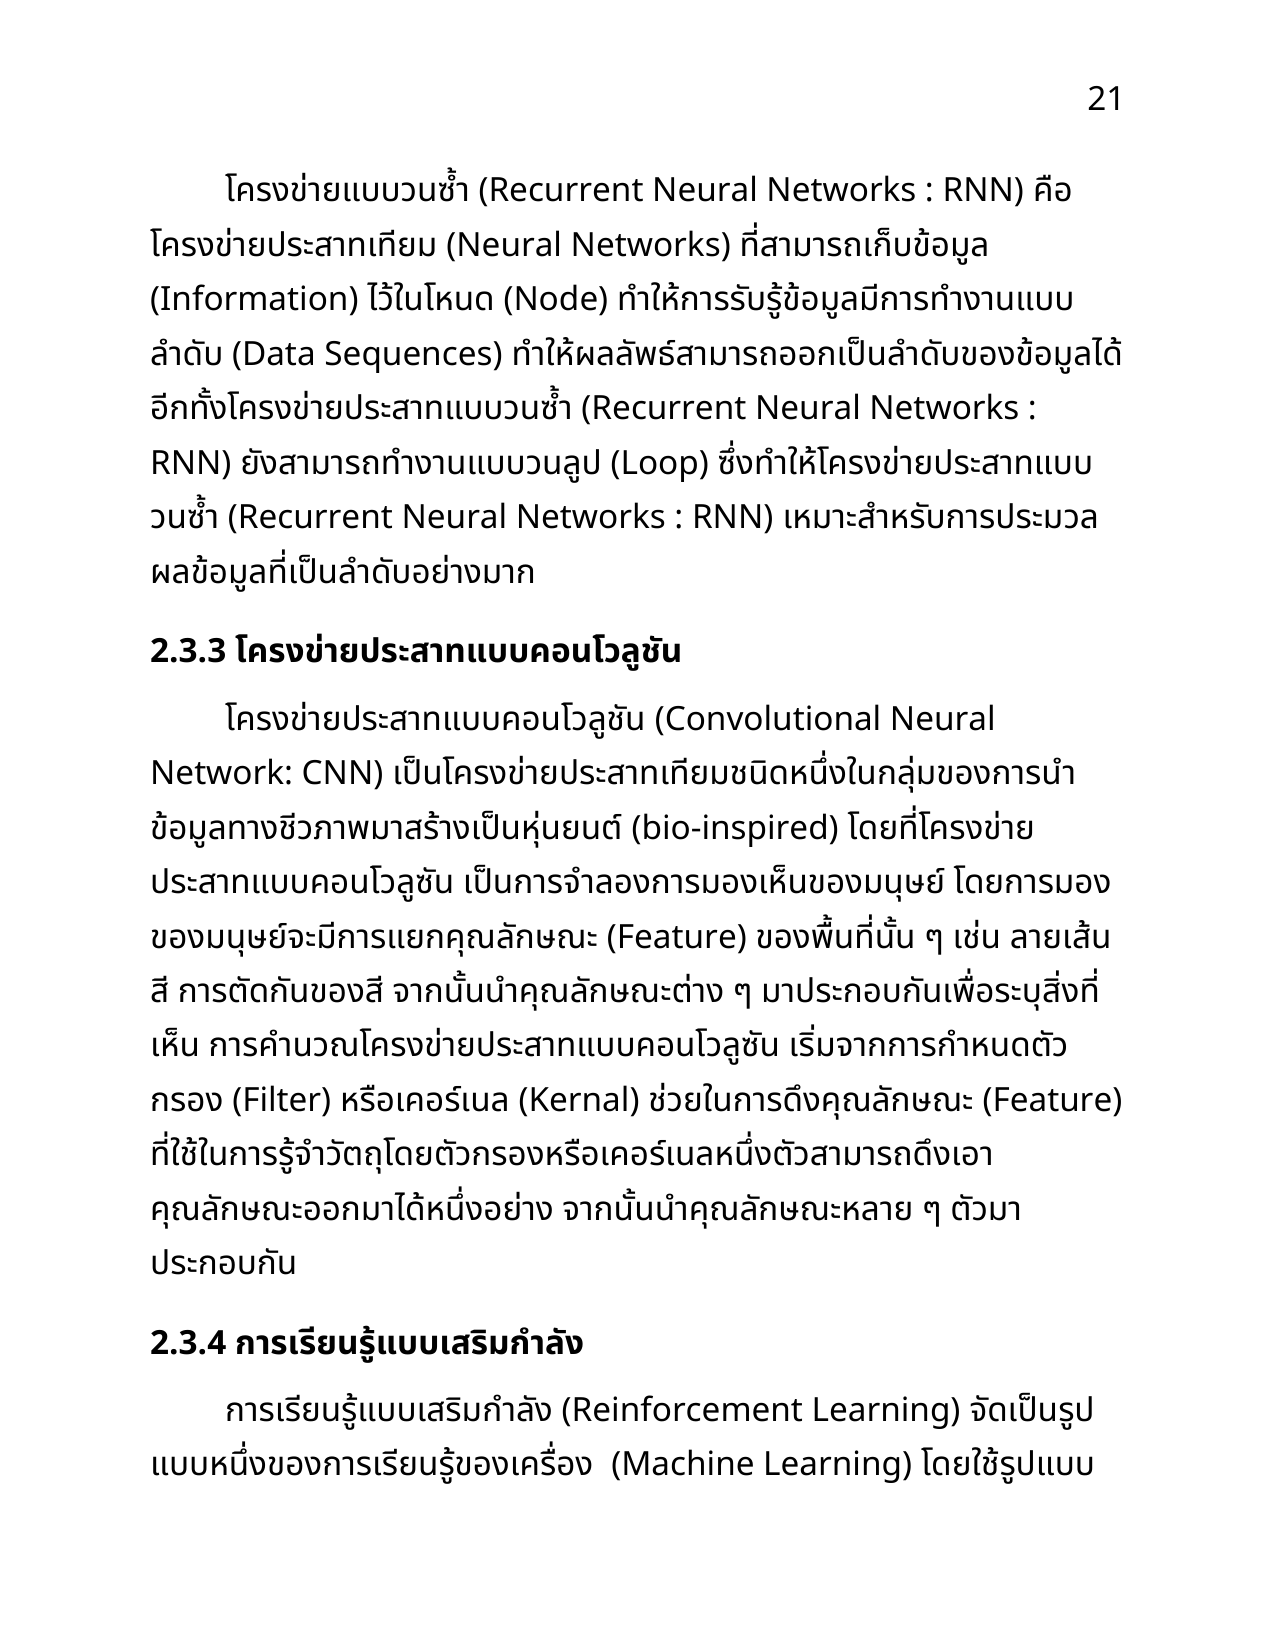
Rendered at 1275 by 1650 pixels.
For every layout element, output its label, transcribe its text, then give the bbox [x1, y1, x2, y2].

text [150, 1386, 1125, 1491]
subtitle การเรียนรู้แบบเสริมกำลัง [150, 1318, 1125, 1369]
text โครงข่ายแบบวนซ้ำ (Recurrent Neural Networks : RNN) คือ โครงข่ายประสาทเทียม (Neural Networks) ที่สามารถเก็บข้อมูล (Information) ไว้ในโหนด (Node) ทำให้การรับรู้ข้อมูลมีการทำงานแบบลำดับ (Data Sequences) ทำให้ผลลัพธ์สามารถออกเป็นลำดับของข้อมูลได้ อีกทั้งโครงข่ายประสาทแบบวนซ้ำ (Recurrent Neural Networks : RNN) ยังสามารถทำงานแบบวนลูป (Loop) ซึ่งทำให้โครงข่ายประสาทแบบวนซ้ำ (Recurrent Neural Networks : RNN) เหมาะสำหรับการประมวลผลข้อมูลที่เป็นลำดับอย่างมาก [150, 166, 1125, 598]
subtitle โครงข่ายประสาทแบบคอนโวลูชัน [150, 627, 1125, 678]
text โครงข่ายประสาทแบบคอนโวลูชัน (Convolutional Neural Network: CNN) เป็นโครงข่ายประสาทเทียมชนิดหนึ่งในกลุ่มของการนำข้อมูลทางชีวภาพมาสร้างเป็นหุ่นยนต์ (bio-inspired) โดยที่โครงข่ายประสาทแบบคอนโวลูซัน เป็นการจำลองการมองเห็นของมนุษย์ โดยการมองของมนุษย์จะมีการแยกคุณลักษณะ (Feature) ของพื้นที่นั้น ๆ เช่น ลายเส้น สี การตัดกันของสี จากนั้นนำคุณลักษณะต่าง ๆ มาประกอบกันเพื่อระบุสิ่งที่เห็น การคำนวณโครงข่ายประสาทแบบคอนโวลูซัน เริ่มจากการกำหนดตัวกรอง (Filter) หรือเคอร์เนล (Kernal) ช่วยในการดึงคุณลักษณะ (Feature) ที่ใช้ในการรู้จำวัตถุโดยตัวกรองหรือเคอร์เนลหนึ่งตัวสามารถดึงเอาคุณลักษณะออกมาได้หนึ่งอย่าง จากนั้นนำคุณลักษณะหลาย ๆ ตัวมาประกอบกัน [150, 694, 1125, 1289]
